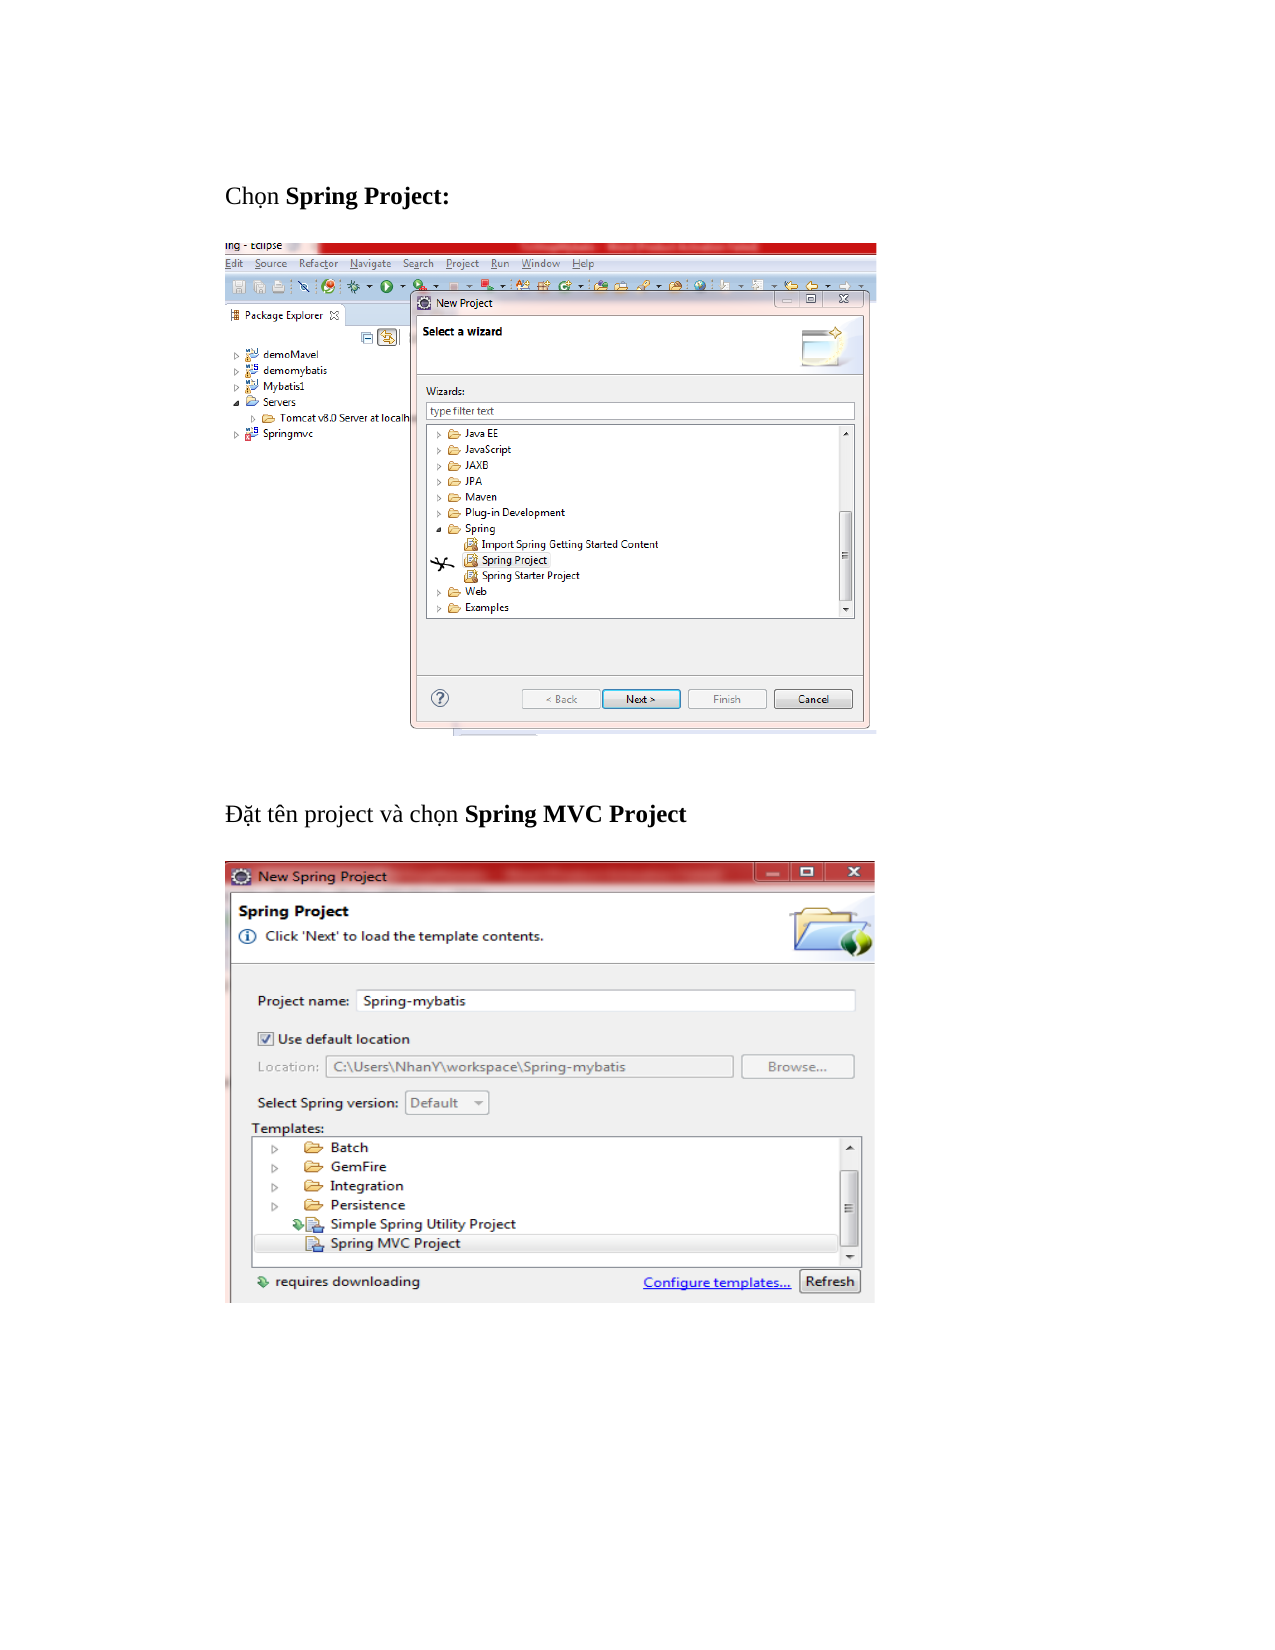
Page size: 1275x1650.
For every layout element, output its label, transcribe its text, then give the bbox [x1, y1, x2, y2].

list Chọn Spring Project: [225, 181, 1125, 210]
list Đặt tên project và chọn Spring MVC Project [225, 799, 1125, 828]
picture [225, 861, 875, 1303]
picture [225, 243, 877, 736]
